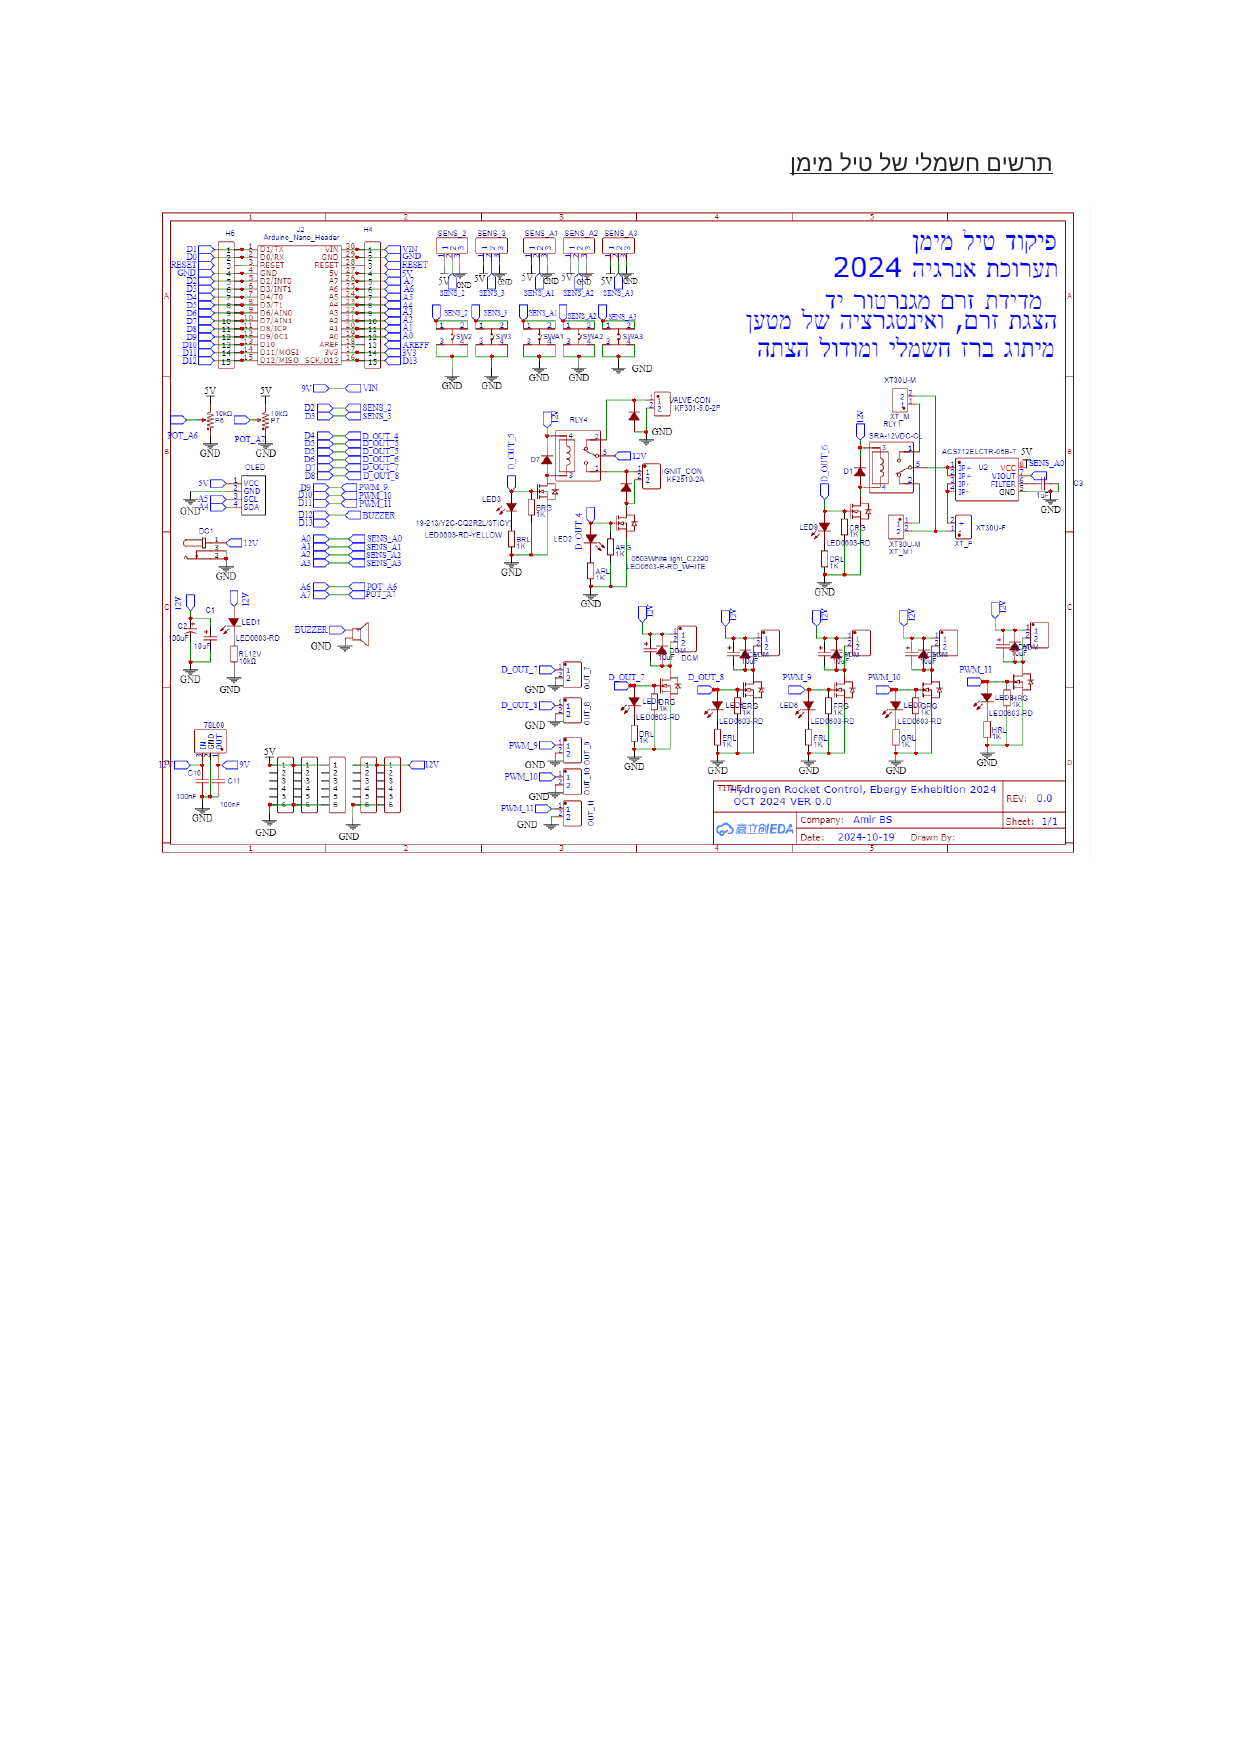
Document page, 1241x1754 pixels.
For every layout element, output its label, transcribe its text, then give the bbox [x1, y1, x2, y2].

text תרשים חשמלי של טיל מימן [150, 150, 1053, 176]
picture [150, 204, 1091, 860]
